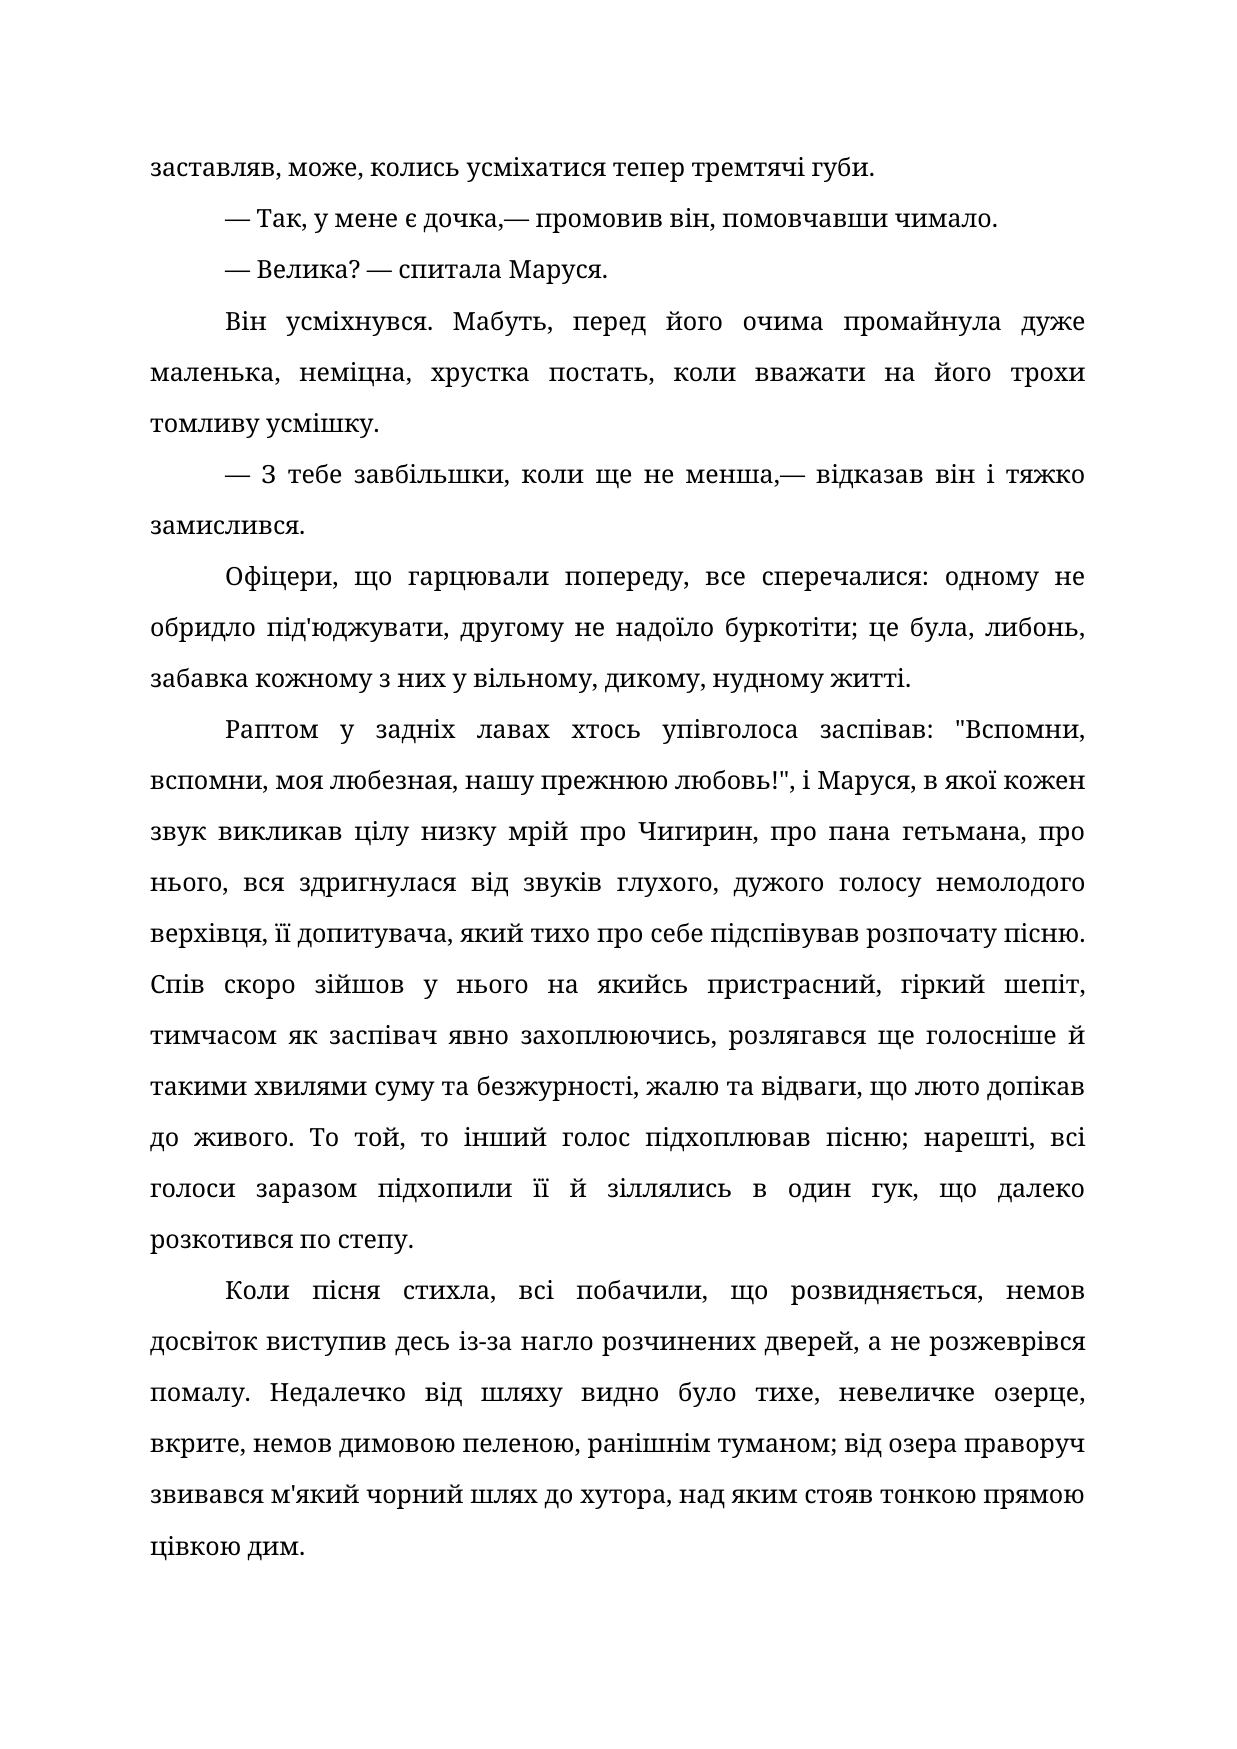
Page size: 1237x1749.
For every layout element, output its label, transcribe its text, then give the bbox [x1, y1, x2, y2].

text — Велика? — спитала Маруся. [150, 252, 1086, 286]
text Офіцери, що гарцювали попереду, все сперечалися: одному не обридло під'юджувати, другому не надоїло буркотіти; це була, либонь, забавка кожному з них у вільному, дикому, нудному житті. [150, 558, 1086, 694]
text Раптом у задніх лавах хтось упівголоса заспівав: "Вспомни, вспомни, моя любезная, нашу прежнюю любовь!", і Маруся, в якої кожен звук викликав цілу низку мрій про Чигирин, про пана гетьмана, про нього, вся здригнулася від звуків глухого, дужого голосу немолодого верхівця, її допитувача, який тихо про себе підспівував розпочату пісню. Спів скоро зійшов у нього на якийсь пристрасний, гіркий шепіт, тимчасом як заспівач явно захоплюючись, розлягався ще голосніше й такими хвилями суму та безжурності, жалю та відваги, що люто допікав до живого. То той, то інший голос підхоплював пісню; нарешті, всі голоси заразом підхопили її й зіллялись в один гук, що далеко розкотився по степу. [150, 711, 1086, 1256]
text Він усміхнувся. Мабуть, перед його очима промайнула дуже маленька, неміцна, хрустка постать, коли вважати на його трохи томливу усмішку. [150, 303, 1086, 439]
text Коли пісня стихла, всі побачили, що розвидняється, немов досвіток виступив десь із-за нагло розчинених дверей, а не розжеврівся помалу. Недалечко від шляху видно було тихе, невеличке озерце, вкрите, немов димовою пеленою, ранішнім туманом; від озера праворуч звивався м'який чорний шлях до хутора, над яким стояв тонкою прямою цівкою дим. [150, 1273, 1086, 1562]
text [150, 150, 1086, 184]
text — З тебе завбільшки, коли ще не менша,— відказав він і тяжко замислився. [150, 456, 1086, 541]
text — Так, у мене є дочка,— промовив він, помовчавши чимало. [150, 201, 1086, 235]
